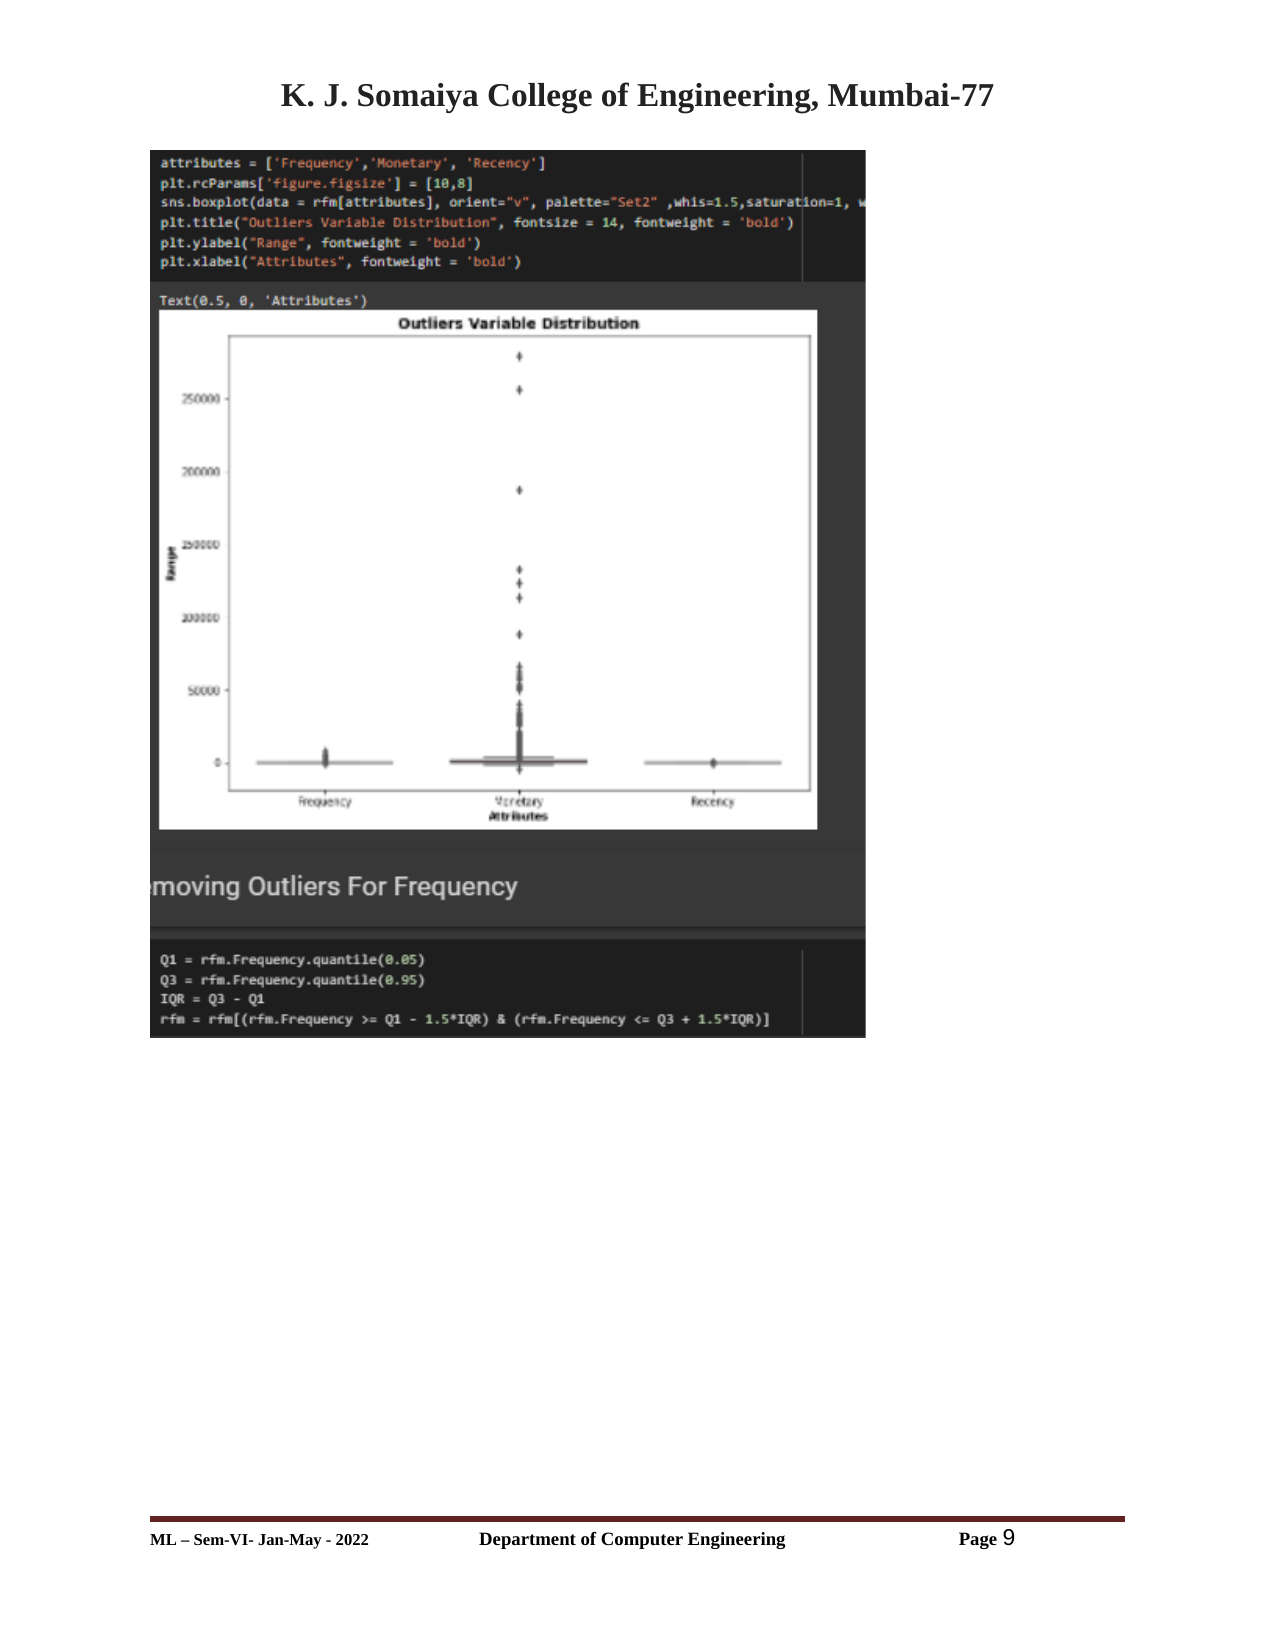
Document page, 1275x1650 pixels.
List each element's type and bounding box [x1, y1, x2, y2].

picture [150, 150, 866, 1038]
